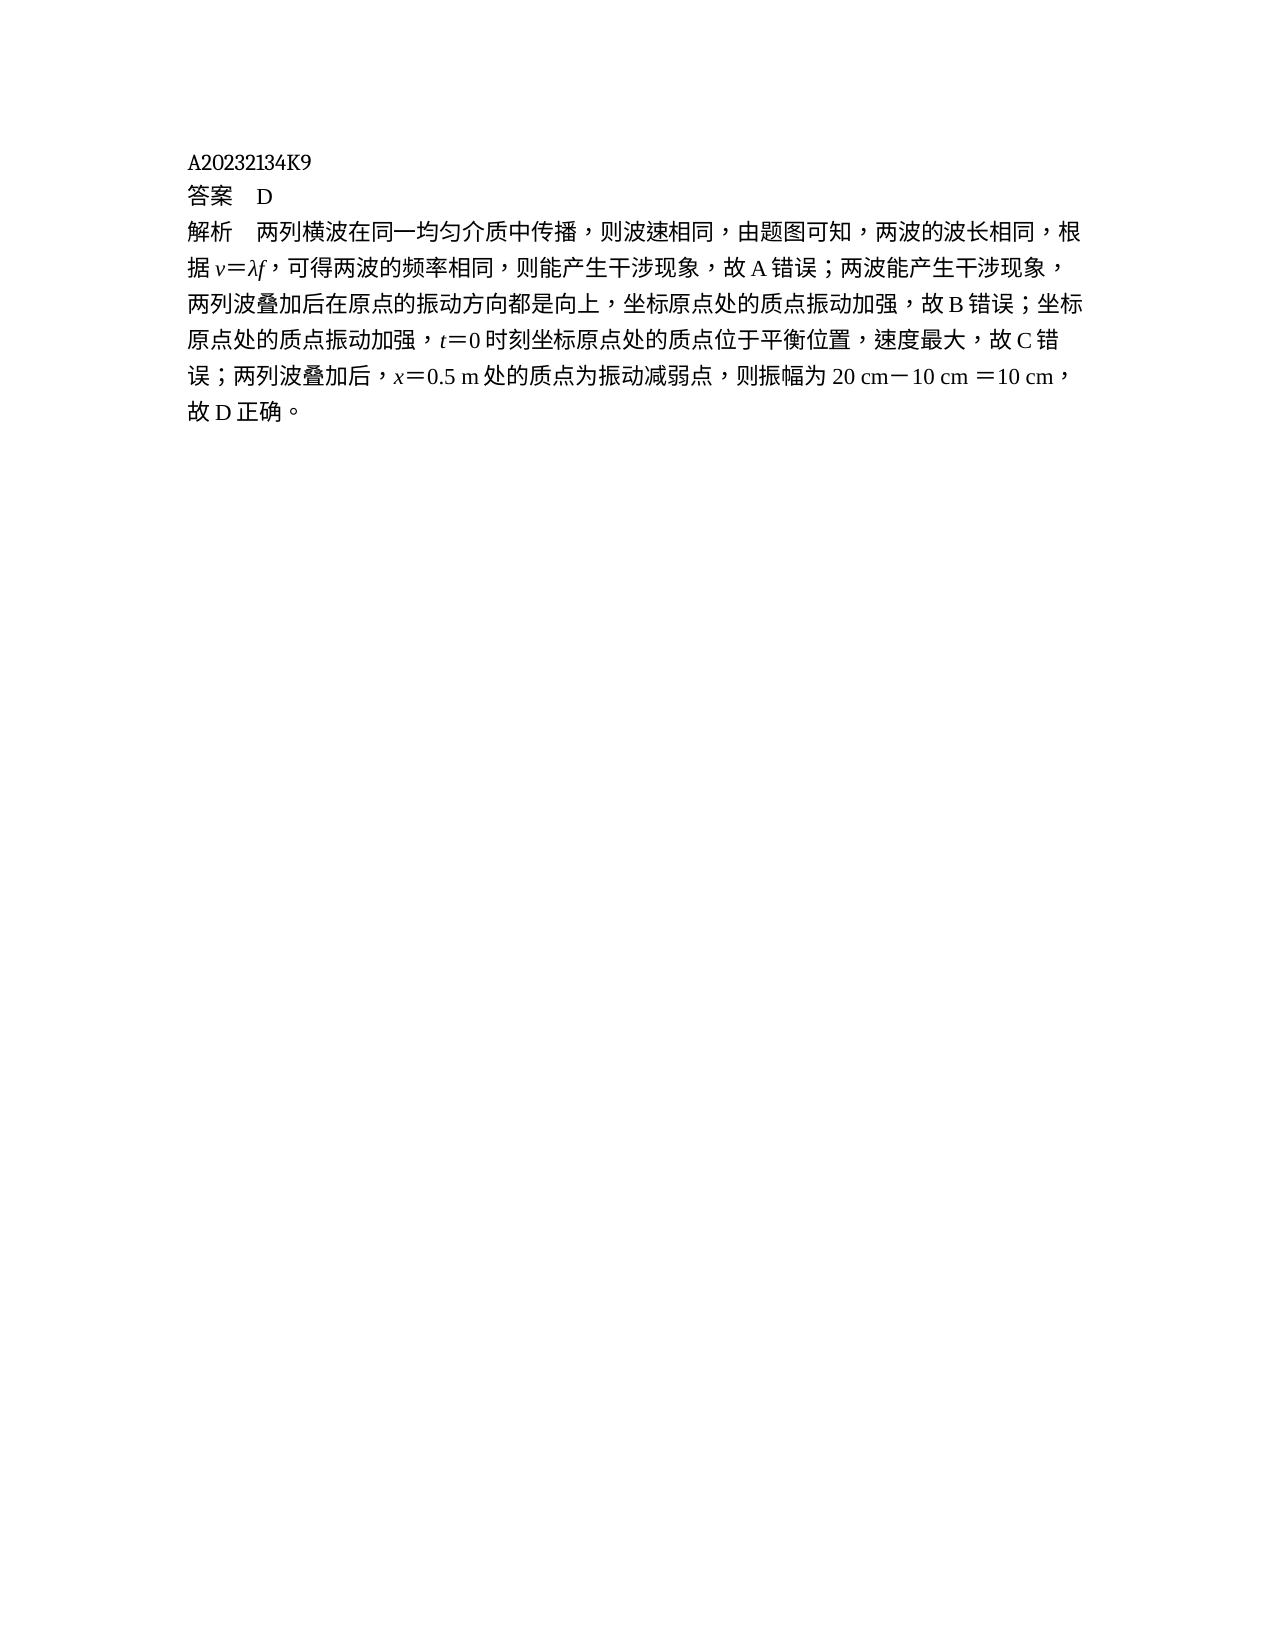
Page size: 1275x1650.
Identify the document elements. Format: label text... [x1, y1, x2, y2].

text A20232134K9 [187, 150, 1087, 176]
text 答案 D [187, 180, 1087, 211]
text 解析 两列横波在同一均匀介质中传播，则波速相同，由题图可知，两波的波长相同，根据v＝λf，可得两波的频率相同，则能产生干涉现象，故A错误；两波能产生干涉现象，两列波叠加后在原点的振动方向都是向上，坐标原点处的质点振动加强，故B错误；坐标原点处的质点振动加强，t＝0时刻坐标原点处的质点位于平衡位置，速度最大，故C错误；两列波叠加后，x＝0.5 m处的质点为振动减弱点，则振幅为20 cm－10 cm ＝10 cm，故D正确。 [187, 216, 1087, 427]
